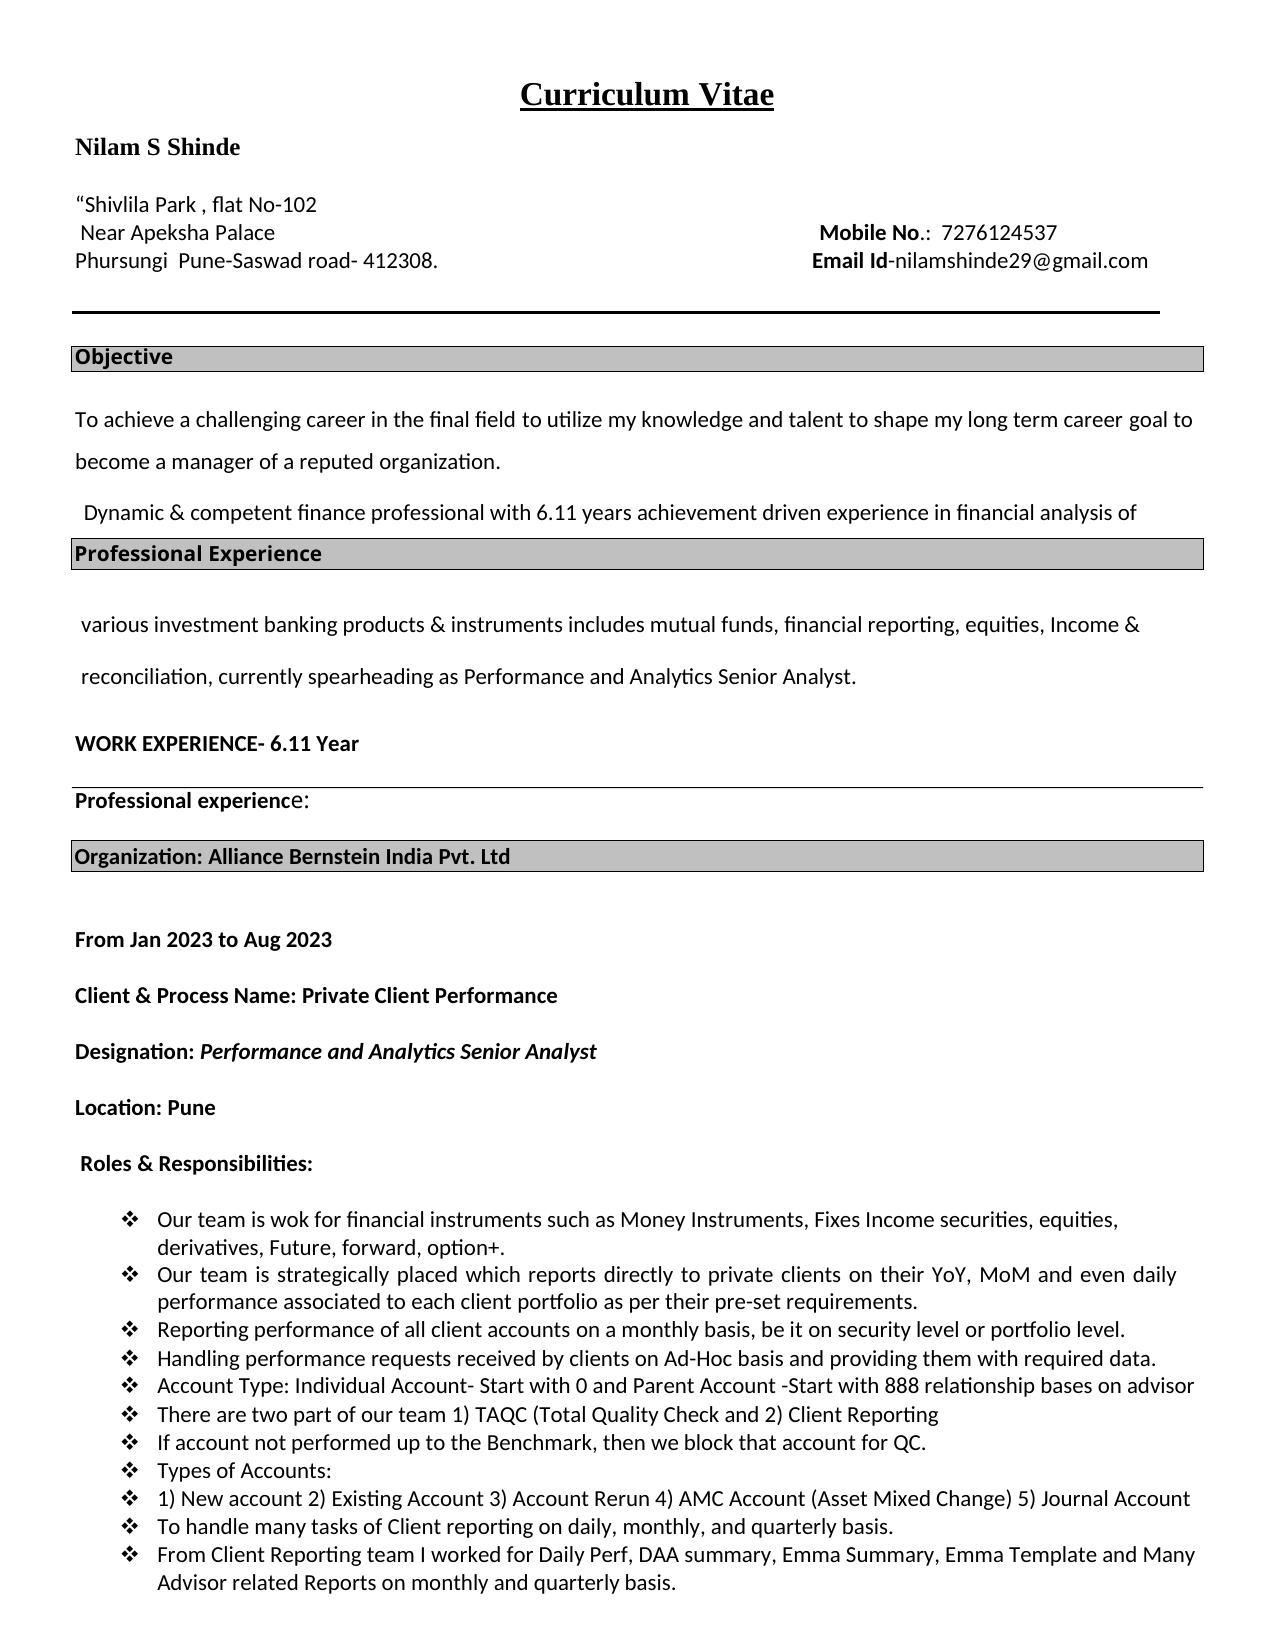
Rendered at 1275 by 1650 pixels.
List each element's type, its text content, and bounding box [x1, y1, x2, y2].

text Professional experience: [75, 783, 1217, 813]
subtitle From Jan 2023 to Aug 2023 [75, 925, 1217, 953]
subtitle WORK EXPERIENCE- 6.11 Year [75, 729, 1217, 757]
text Phursungi Pune-Saswad road- 412308. Email Id-nilamshinde29@gmail.com [75, 246, 1217, 274]
list Account Type: Individual Account- Start with 0 and Parent Account -Start with 888 relationship bases on advisor [119, 1372, 1217, 1400]
list To handle many tasks of Client reporting on daily, monthly, and quarterly basis. [119, 1512, 1217, 1540]
text To achieve a challenging career in the final field to utilize my knowledge and talent to shape my long term career goal to become a manager of a reputed organization. [75, 405, 1194, 475]
list From Client Reporting team I worked for Daily Perf, DAA summary, Emma Summary, Emma Template and Many Advisor related Reports on monthly and quarterly basis. [119, 1540, 1217, 1596]
list There are two part of our team 1) TAQC (Total Quality Check and 2) Client Reporting [119, 1400, 1217, 1428]
text reconciliation, currently spearheading as Performance and Analytics Senior Analyst. [60, 662, 1194, 690]
list Our team is wok for financial instruments such as Money Instruments, Fixes Income securities, equities, derivatives, Future, forward, option+. [119, 1206, 1200, 1261]
text Dynamic & competent finance professional with 6.11 years achievement driven experience in financial analysis of [60, 498, 1194, 526]
text Nilam S Shinde [75, 132, 244, 161]
title Curriculum Vitae [519, 74, 1217, 113]
list Handling performance requests received by clients on Ad-Hoc basis and providing them with required data. [119, 1344, 1217, 1372]
text “Shivlila Park , flat No-102 [75, 190, 1217, 218]
text various investment banking products & instruments includes mutual funds, financial reporting, equities, Income & [60, 550, 1194, 639]
list If account not performed up to the Benchmark, then we block that account for QC. [119, 1428, 1217, 1456]
list 1) New account 2) Existing Account 3) Account Rerun 4) AMC Account (Asset Mixed Change) 5) Journal Account [119, 1484, 1217, 1512]
text Client & Process Name: Private Client Performance Designation: Performance and Analytics Senior Analyst Location: Pune [75, 981, 676, 1121]
subtitle Roles & Responsibilities: [80, 1149, 1217, 1177]
text Near Apeksha Palace Mobile No.: 7276124537 [80, 218, 1217, 246]
list Types of Accounts: [119, 1456, 1217, 1484]
list Reporting performance of all client accounts on a monthly basis, be it on security level or portfolio level. [119, 1316, 1217, 1344]
